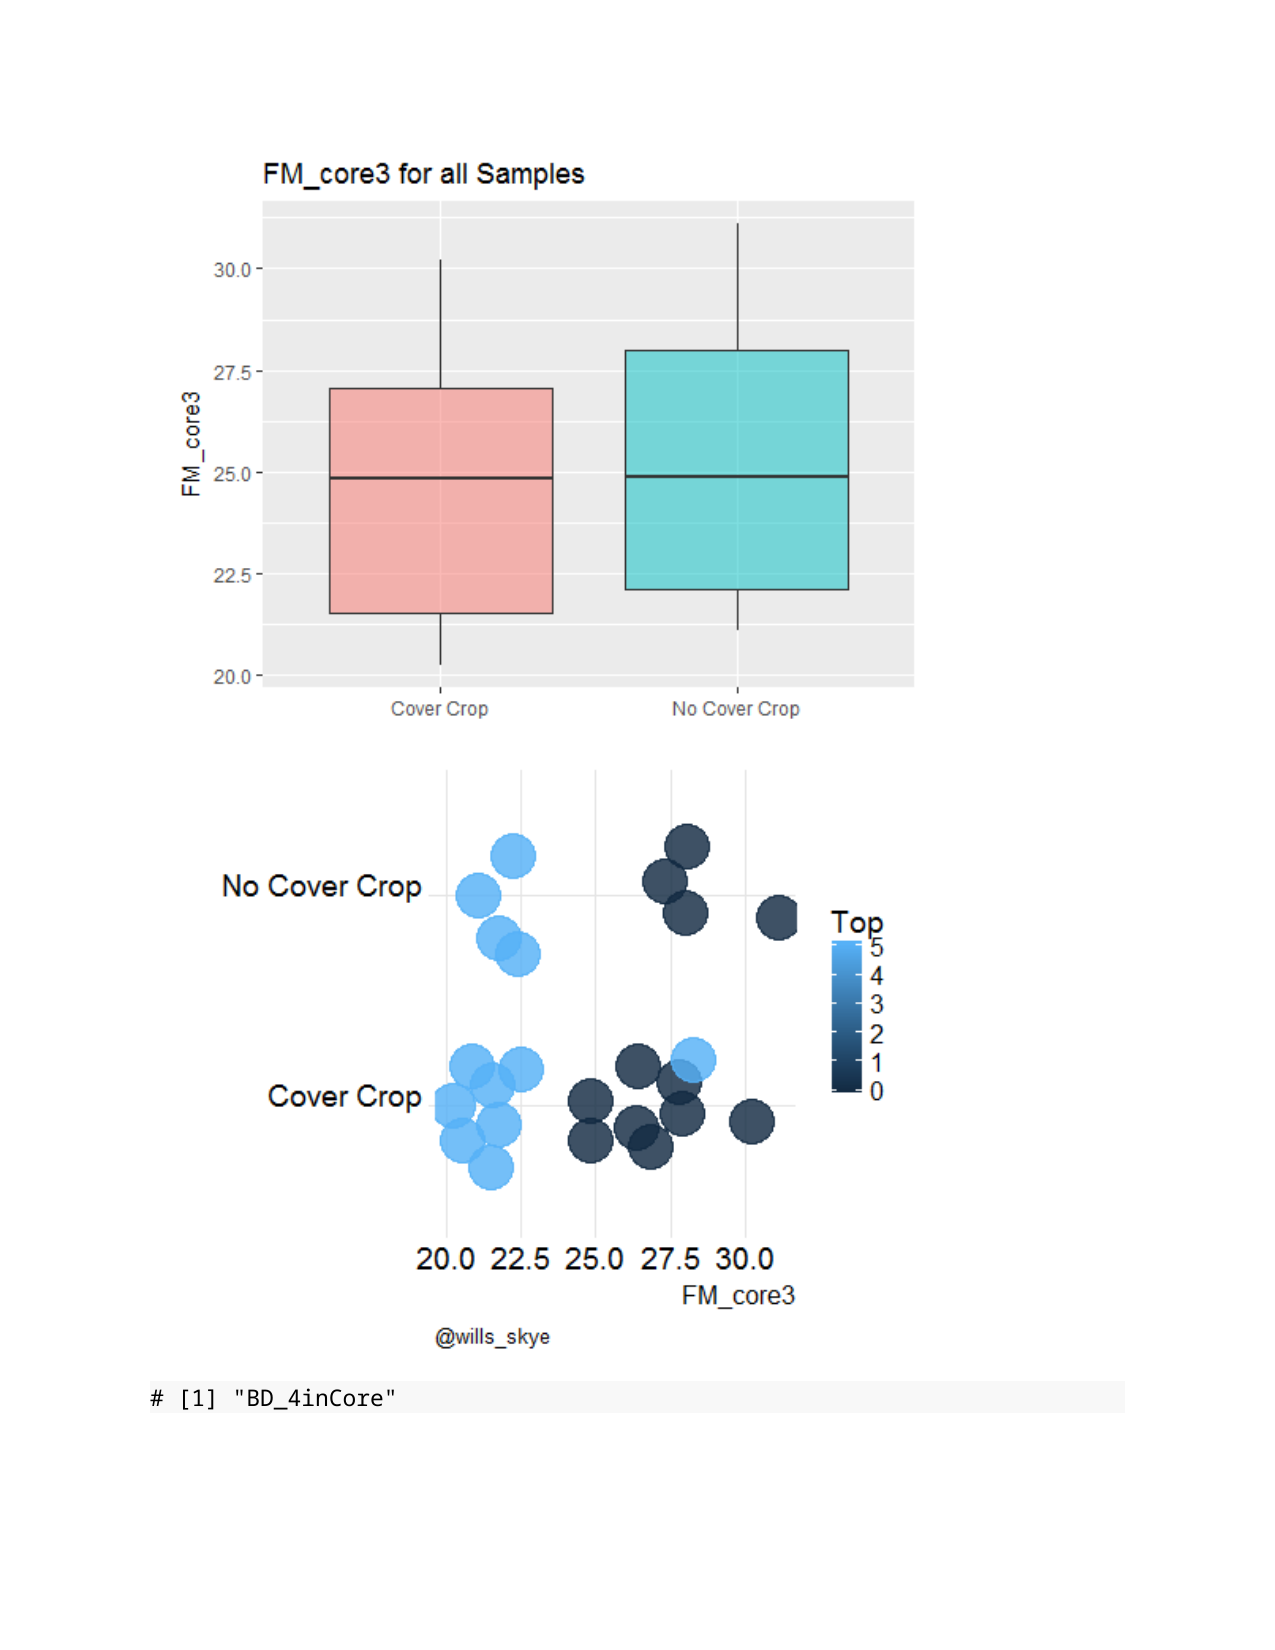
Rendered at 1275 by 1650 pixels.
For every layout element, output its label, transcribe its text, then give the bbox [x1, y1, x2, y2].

text # [1] "BD_4inCore" [150, 1381, 1125, 1413]
picture [168, 150, 927, 1363]
